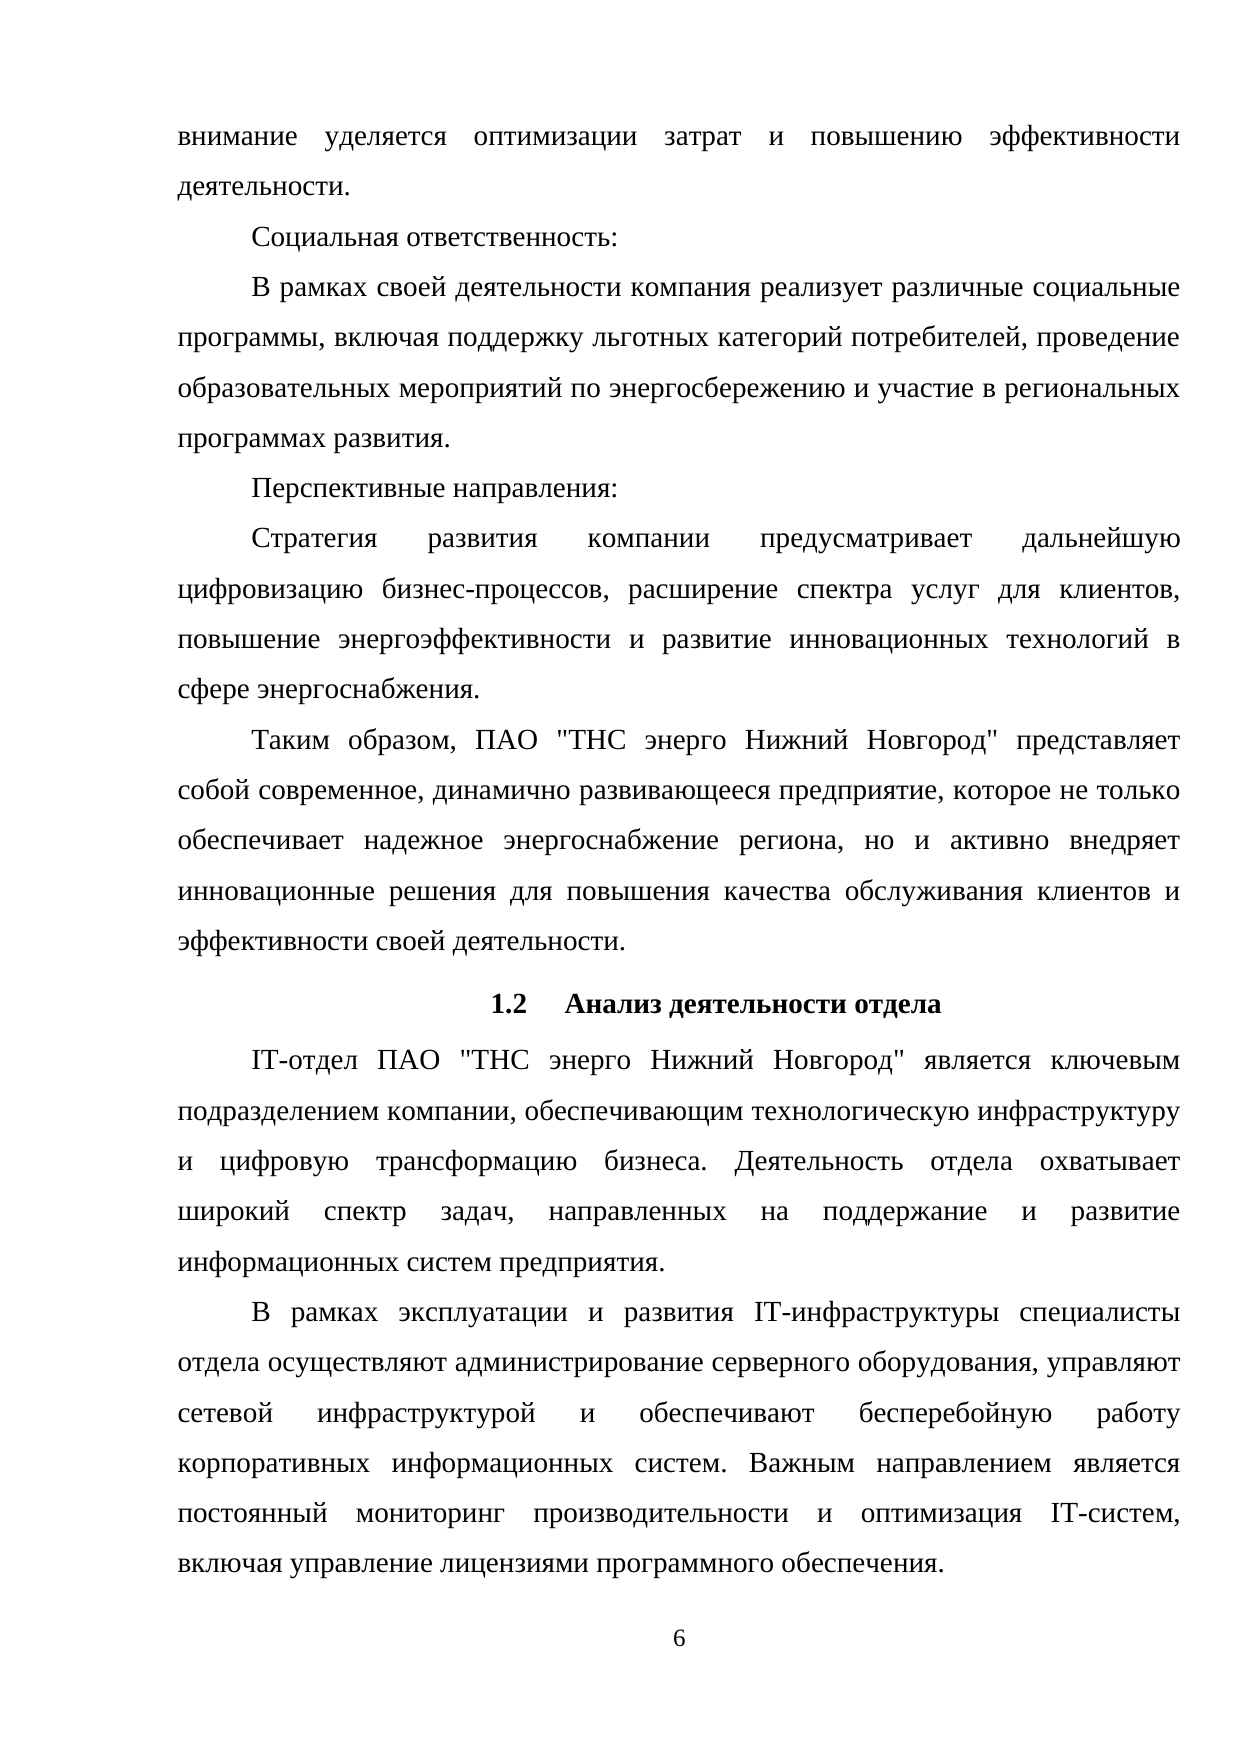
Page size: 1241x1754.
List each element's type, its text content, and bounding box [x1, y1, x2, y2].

list Анализ деятельности отдела [177, 986, 1181, 1019]
text Стратегия развития компании предусматривает дальнейшую цифровизацию бизнес-процессов, расширение спектра услуг для клиентов, повышение энергоэффективности и развитие инновационных технологий в сфере энергоснабжения. [177, 521, 1181, 705]
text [177, 118, 1181, 202]
text Таким образом, ПАО "ТНС энерго Нижний Новгород" представляет собой современное, динамично развивающееся предприятие, которое не только обеспечивает надежное энергоснабжение региона, но и активно внедряет инновационные решения для повышения качества обслуживания клиентов и эффективности своей деятельности. [177, 722, 1181, 957]
text Социальная ответственность: [177, 219, 1181, 252]
list В рамках эксплуатации и развития IT-инфраструктуры специалисты отдела осуществляют администрирование серверного оборудования, управляют сетевой инфраструктурой и обеспечивают бесперебойную работу корпоративных информационных систем. Важным направлением является постоянный мониторинг производительности и оптимизация IT-систем, включая управление лицензиями программного обеспечения. [177, 1294, 1181, 1579]
text В рамках своей деятельности компания реализует различные социальные программы, включая поддержку льготных категорий потребителей, проведение образовательных мероприятий по энергосбережению и участие в региональных программах развития. [177, 269, 1181, 453]
list IT-отдел ПАО "ТНС энерго Нижний Новгород" является ключевым подразделением компании, обеспечивающим технологическую инфраструктуру и цифровую трансформацию бизнеса. Деятельность отдела охватывает широкий спектр задач, направленных на поддержание и развитие информационных систем предприятия. [177, 1042, 1181, 1277]
text Перспективные направления: [177, 470, 1181, 504]
